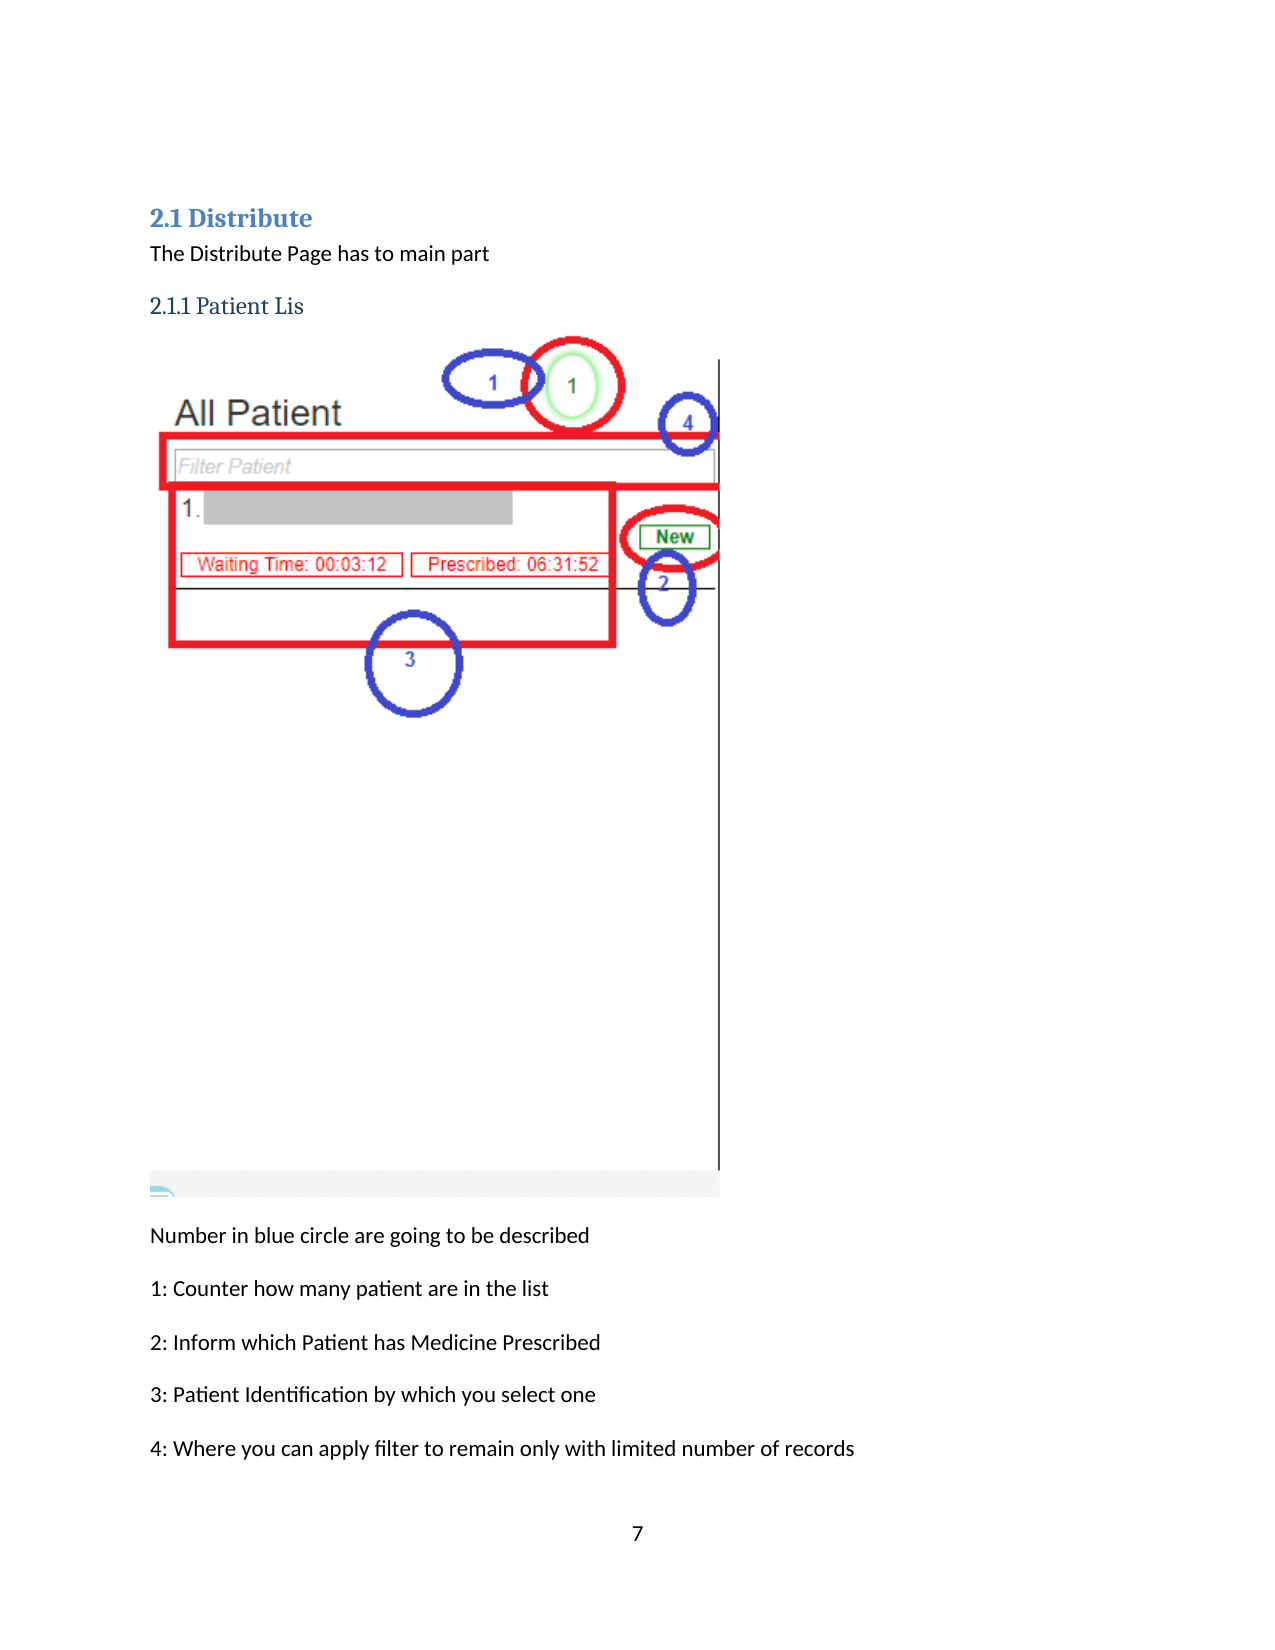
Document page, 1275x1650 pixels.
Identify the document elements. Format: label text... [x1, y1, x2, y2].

text 3: Patient Identification by which you select one [150, 1381, 1125, 1409]
text Number in blue circle are going to be described [150, 1222, 1125, 1249]
text 4: Where you can apply filter to remain only with limited number of records [150, 1434, 1125, 1462]
subtitle 2.1 Distribute [150, 203, 1125, 234]
text 2: Inform which Patient has Medicine Prescribed [150, 1328, 1125, 1356]
subtitle 2.1.1 Patient Lis [150, 292, 1125, 321]
picture [150, 324, 720, 1197]
text 1: Counter how many patient are in the list [150, 1274, 1125, 1303]
text The Distribute Page has to main part [150, 239, 1125, 267]
